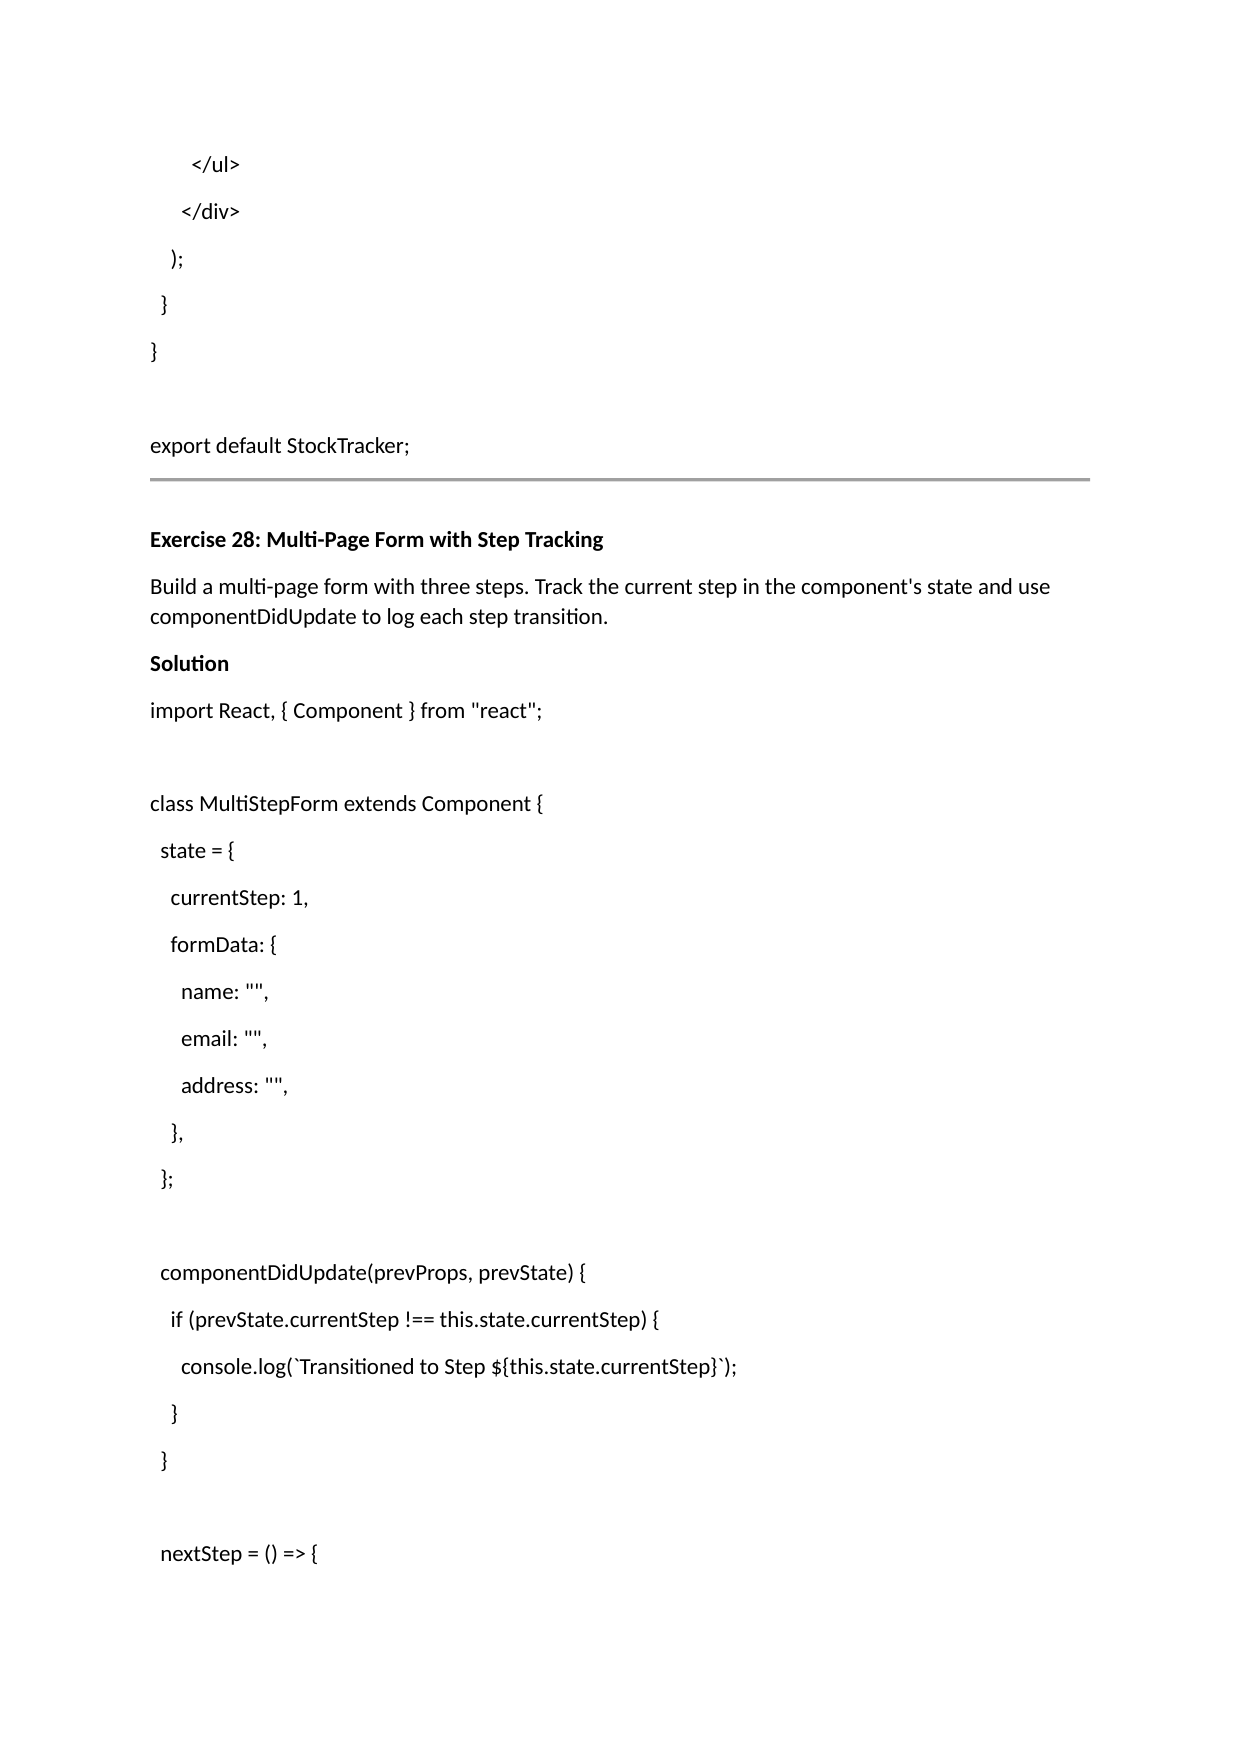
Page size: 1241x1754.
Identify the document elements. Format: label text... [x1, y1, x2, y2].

text }, [150, 1118, 1090, 1146]
text address: "", [150, 1071, 1090, 1099]
text email: "", [150, 1024, 1090, 1052]
text state = { [150, 836, 1090, 864]
text Solution [150, 649, 1090, 677]
text formData: { [150, 930, 1090, 958]
text componentDidUpdate(prevProps, prevState) { [150, 1258, 1090, 1286]
text Build a multi-page form with three steps. Track the current step in the component's state and use componentDidUpdate to log each step transition. [150, 572, 1090, 630]
text ); [150, 244, 1090, 272]
text Exercise 28: Multi-Page Form with Step Tracking [150, 525, 1090, 553]
text import React, { Component } from "react"; [150, 696, 1090, 724]
text class MultiStepForm extends Component { [150, 789, 1090, 818]
text } [150, 337, 1090, 366]
text </ul> [150, 150, 1090, 178]
text console.log(`Transitioned to Step ${this.state.currentStep}`); [150, 1352, 1090, 1380]
text export default StockTracker; [150, 431, 1090, 459]
text } [150, 1399, 1090, 1427]
text } [150, 1446, 1090, 1474]
text name: "", [150, 977, 1090, 1005]
text </div> [150, 197, 1090, 225]
text currentStep: 1, [150, 883, 1090, 911]
text }; [150, 1164, 1090, 1193]
text nextStep = () => { [150, 1539, 1090, 1568]
text if (prevState.currentStep !== this.state.currentStep) { [150, 1305, 1090, 1333]
text } [150, 291, 1090, 319]
